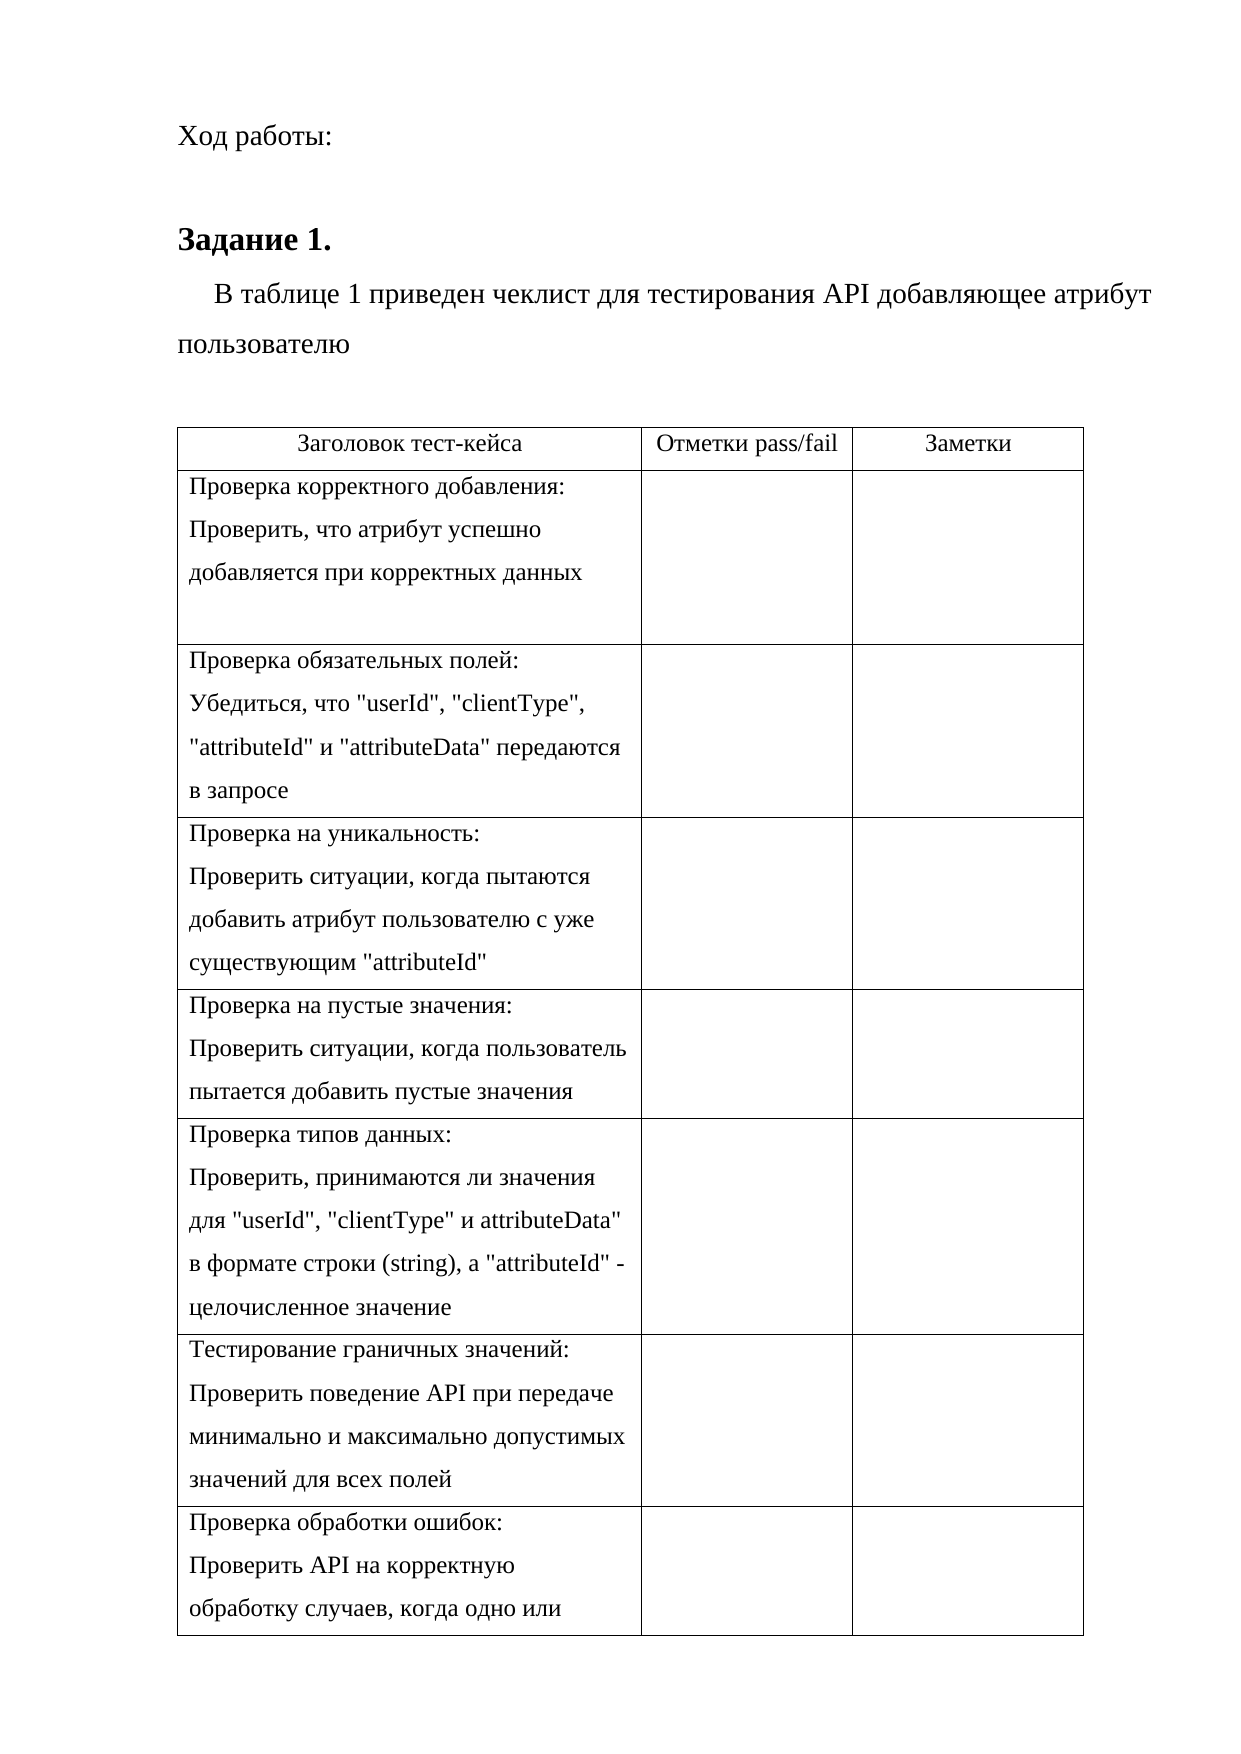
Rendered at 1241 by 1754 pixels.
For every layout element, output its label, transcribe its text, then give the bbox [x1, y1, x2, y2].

table_cell Тестирование граничных значений: Проверить поведение API при передаче минимально и максимально допустимых значений для всех полей [178, 1335, 641, 1506]
table_cell [853, 1335, 1083, 1506]
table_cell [178, 1507, 641, 1635]
table_header Заметки [853, 428, 1083, 470]
table_cell [853, 645, 1083, 817]
table_cell [642, 990, 852, 1118]
table_cell [642, 818, 852, 989]
table_cell [853, 1507, 1083, 1635]
table_cell Проверка на пустые значения: Проверить ситуации, когда пользователь пытается добавить пустые значения [178, 990, 641, 1118]
table_cell Проверка обязательных полей: Убедиться, что "userId", "clientType", "attributeId" и "attributeData" передаются в запросе [178, 645, 641, 817]
table_cell [853, 471, 1083, 644]
table_cell [642, 645, 852, 817]
table_header Отметки pass/fail [642, 428, 852, 470]
table_cell [853, 990, 1083, 1118]
table_cell [642, 1119, 852, 1333]
text Ход работы: [177, 118, 1152, 152]
table_cell [853, 1119, 1083, 1333]
table_cell Проверка типов данных: Проверить, принимаются ли значения для "userId", "clientType" и attributeData" в формате строки (string), а "attributeId" - целочисленное значение [178, 1119, 641, 1333]
table_cell [642, 471, 852, 644]
table_cell [642, 1507, 852, 1635]
table_cell Проверка корректного добавления: Проверить, что атрибут успешно добавляется при корректных данных [178, 471, 641, 644]
table_cell Проверка на уникальность: Проверить ситуации, когда пытаются добавить атрибут пользователю с уже существующим "attributeId" [178, 818, 641, 989]
table_header Заголовок тест-кейса [178, 428, 641, 470]
text В таблице 1 приведен чеклист для тестирования API добавляющее атрибут пользователю [177, 276, 1152, 360]
table_cell [642, 1335, 852, 1506]
table_cell [853, 818, 1083, 989]
text Задание 1. [177, 219, 1152, 257]
